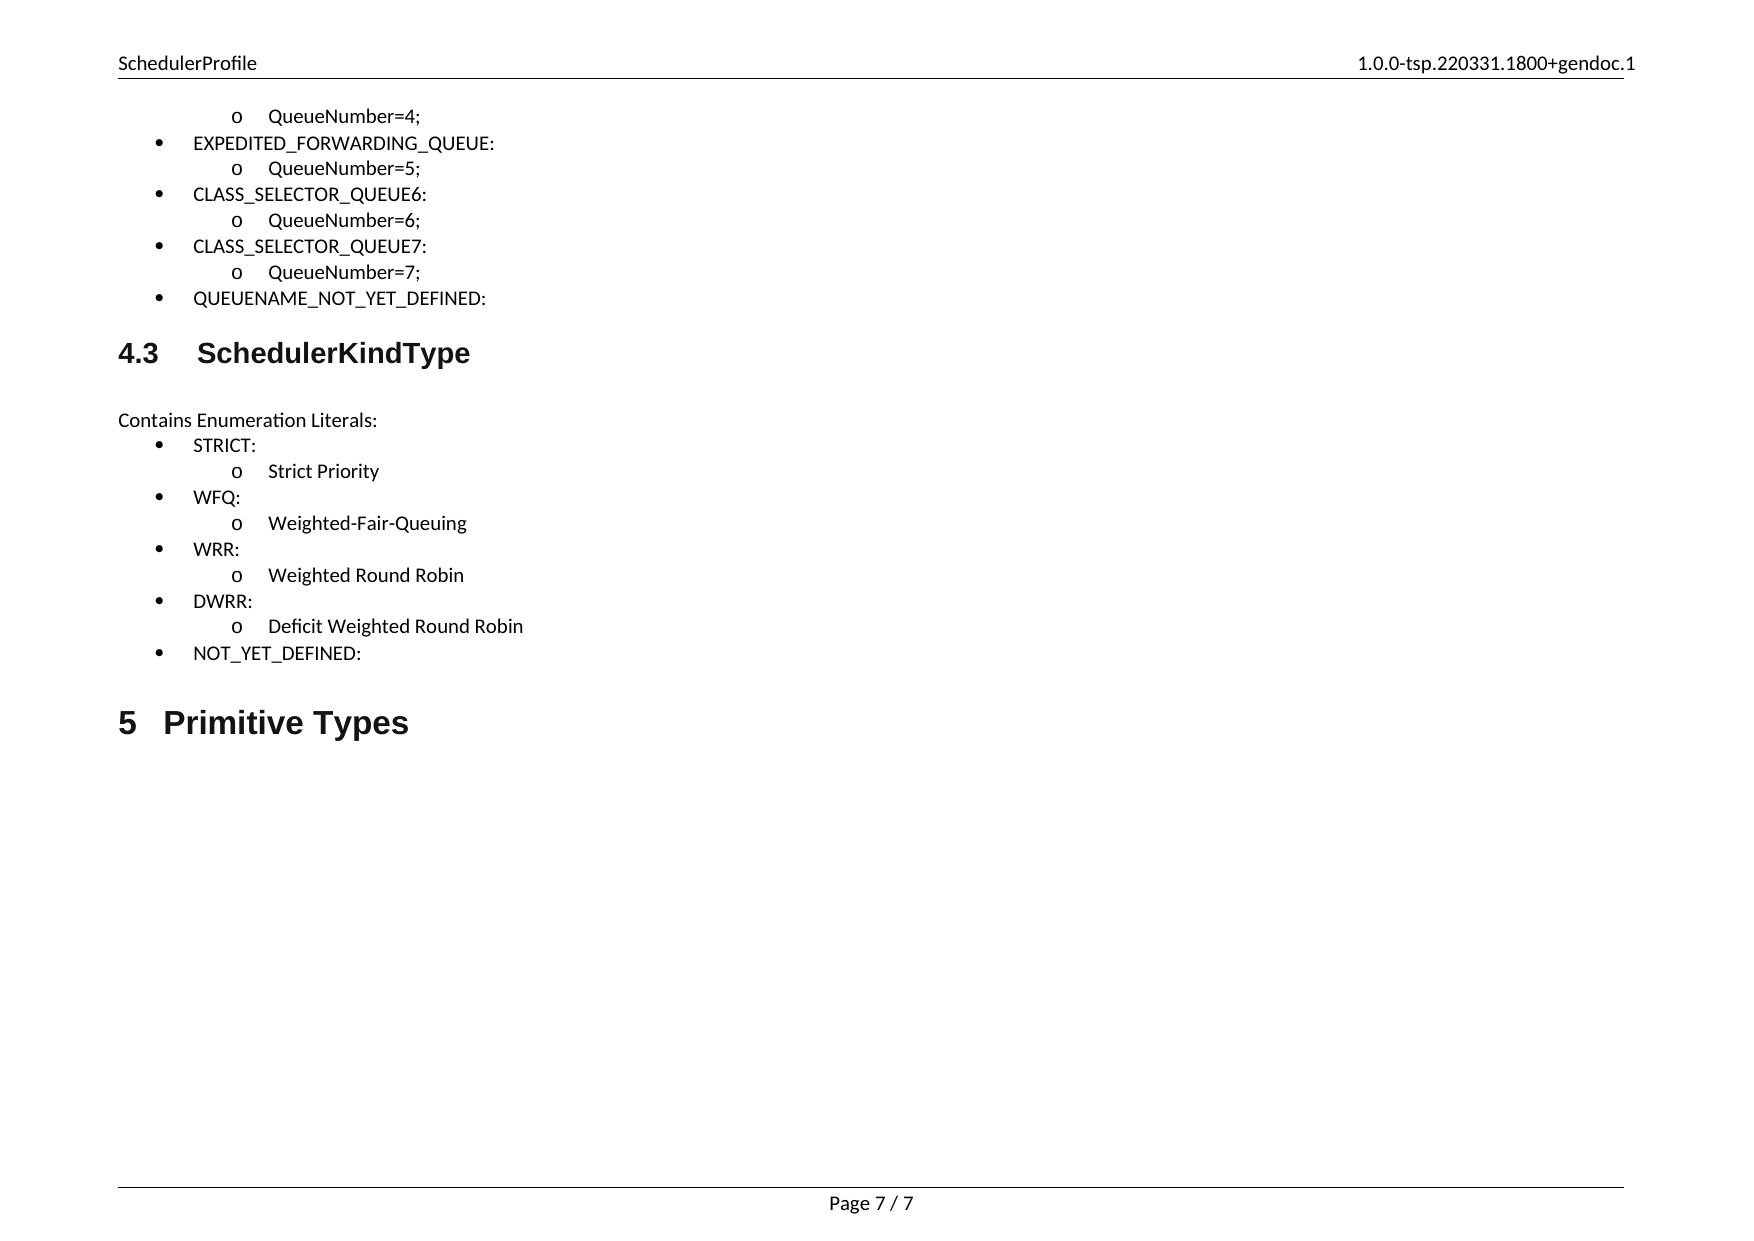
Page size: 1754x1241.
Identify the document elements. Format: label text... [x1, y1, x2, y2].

list QUEUENAME_NOT_YET_DEFINED: [156, 285, 1624, 311]
list Weighted-Fair-Queuing [231, 510, 1624, 536]
list WRR: [156, 536, 1624, 562]
list CLASS_SELECTOR_QUEUE7: [156, 233, 1624, 259]
subtitle Primitive Types [118, 703, 1624, 742]
list QueueNumber=5; [231, 155, 1624, 182]
text Contains Enumeration Literals: [118, 407, 1624, 433]
list EXPEDITED_FORWARDING_QUEUE: [156, 130, 1624, 155]
list QueueNumber=6; [231, 207, 1624, 233]
list DWRR: [156, 588, 1624, 614]
list STRICT: [156, 433, 1624, 458]
list NOT_YET_DEFINED: [156, 640, 1624, 666]
list CLASS_SELECTOR_QUEUE6: [156, 182, 1624, 207]
list Weighted Round Robin [231, 562, 1624, 588]
list WFQ: [156, 484, 1624, 510]
list Deficit Weighted Round Robin [231, 614, 1624, 640]
list QueueNumber=7; [231, 259, 1624, 285]
list Strict Priority [231, 458, 1624, 484]
list QueueNumber=4; [231, 103, 1624, 130]
subtitle SchedulerKindType [118, 336, 1624, 369]
